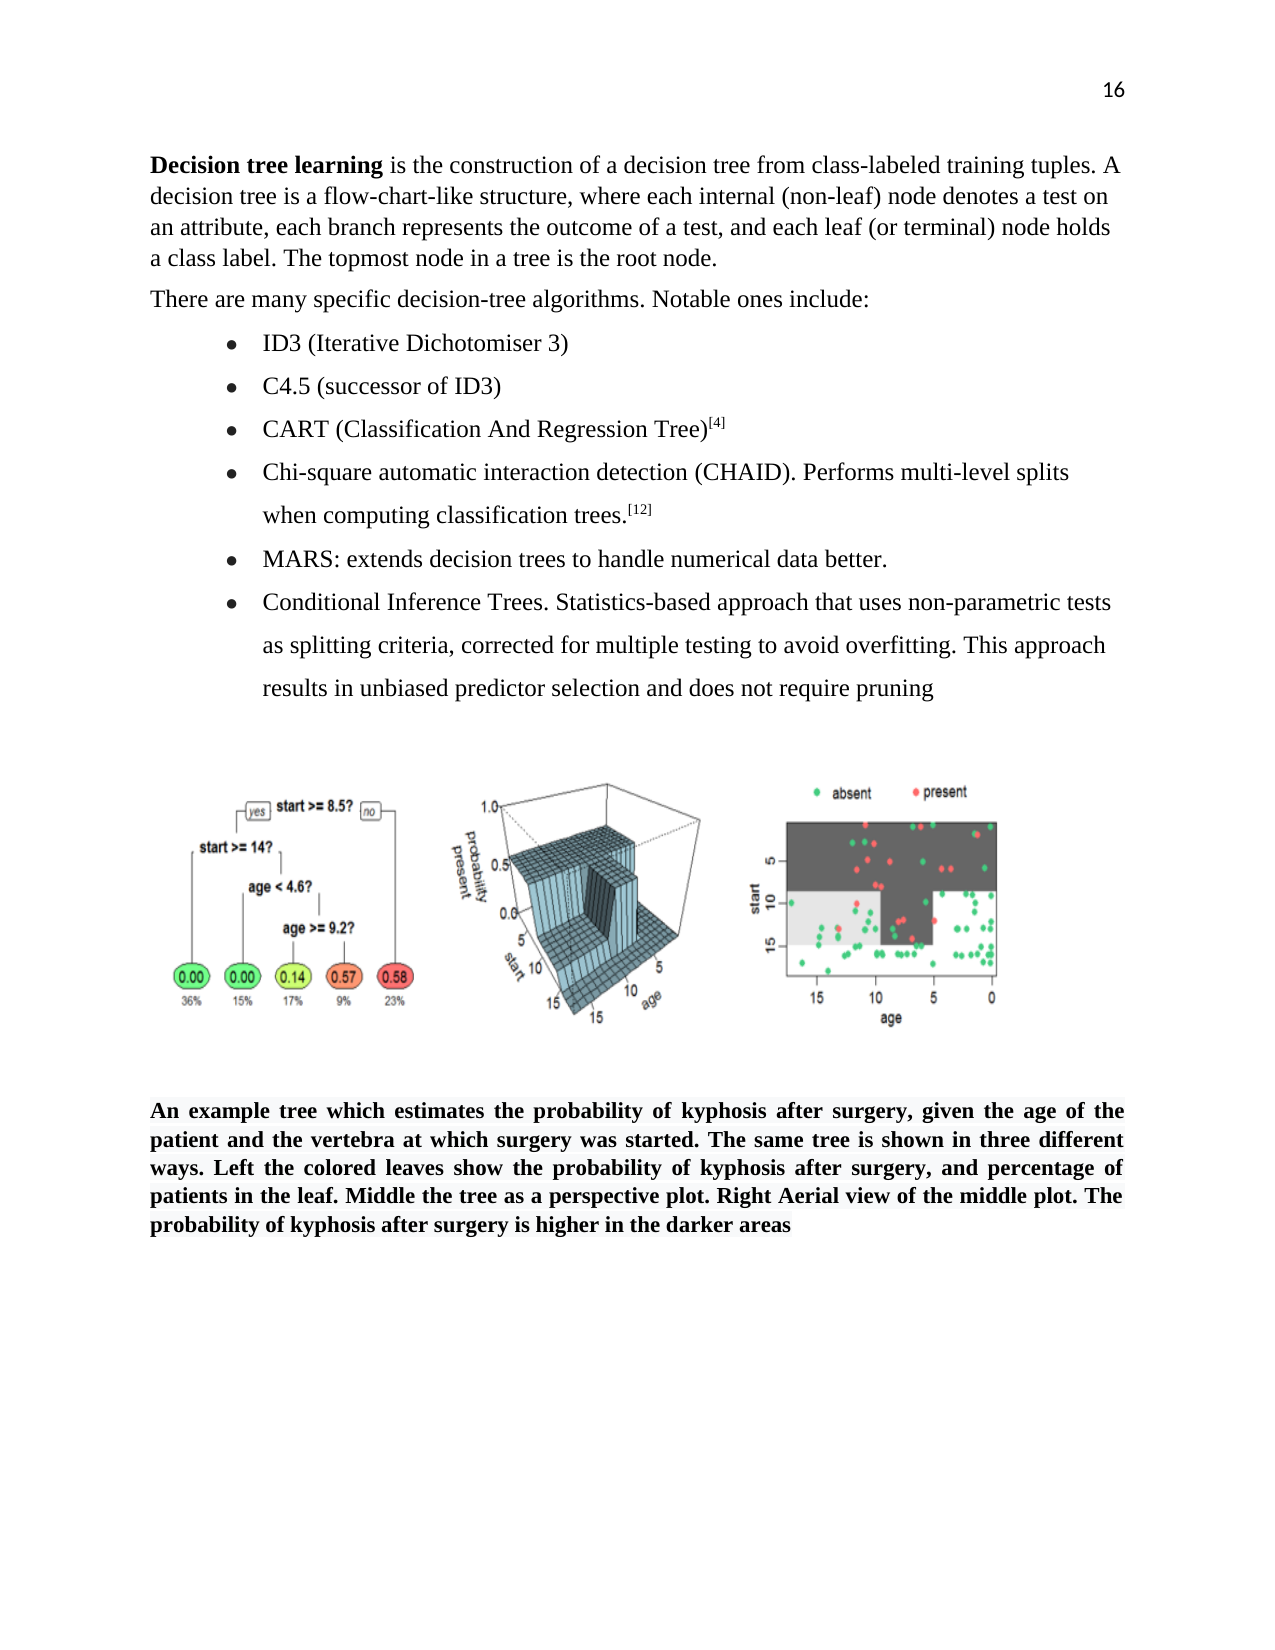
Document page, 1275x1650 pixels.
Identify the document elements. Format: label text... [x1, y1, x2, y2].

list C4.5 (successor of ID3) [225, 371, 1125, 400]
picture [150, 766, 1012, 1034]
list ID3 (Iterative Dichotomiser 3) [225, 328, 1125, 357]
text There are many specific decision-tree algorithms. Notable ones include: [150, 284, 1125, 313]
list CART (Classification And Regression Tree)[4] [225, 414, 1125, 443]
list MARS: extends decision trees to handle numerical data better. [225, 544, 1125, 572]
text Decision tree learning is the construction of a decision tree from class-labeled training tuples. A decision tree is a flow-chart-like structure, where each internal (non-leaf) node denotes a test on an attribute, each branch represents the outcome of a test, and each leaf (or terminal) node holds a class label. The topmost node in a tree is the root node. [150, 150, 1125, 272]
list Conditional Inference Trees. Statistics-based approach that uses non-parametric tests as splitting criteria, corrected for multiple testing to avoid overfitting. This approach results in unbiased predictor selection and does not require pruning [225, 587, 1125, 702]
list Chi-square automatic interaction detection (CHAID). Performs multi-level splits when computing classification trees.[12] [225, 457, 1125, 529]
